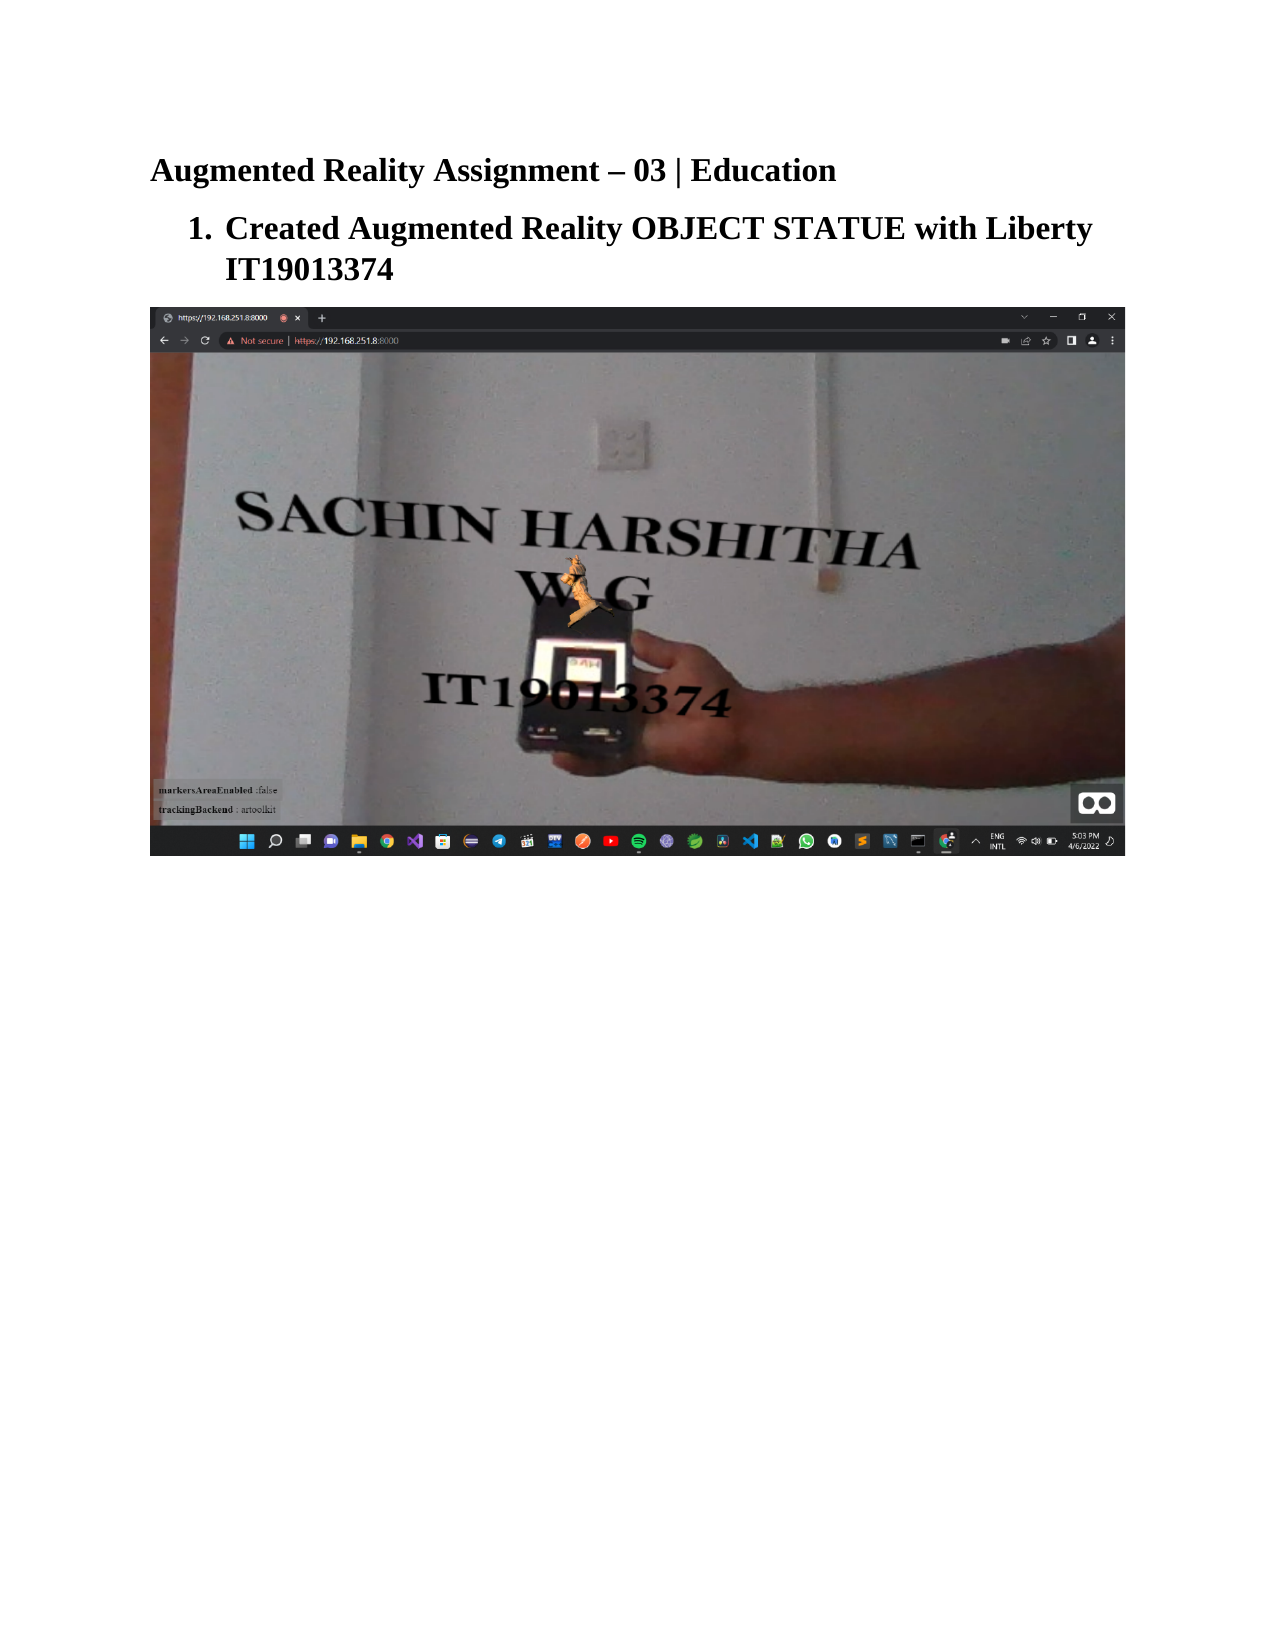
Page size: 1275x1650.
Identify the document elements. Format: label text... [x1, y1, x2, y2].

picture [150, 307, 1125, 856]
list Created Augmented Reality OBJECT STATUE with Liberty IT19013374 [187, 208, 1125, 288]
text Augmented Reality Assignment – 03 | Education [150, 150, 1125, 188]
